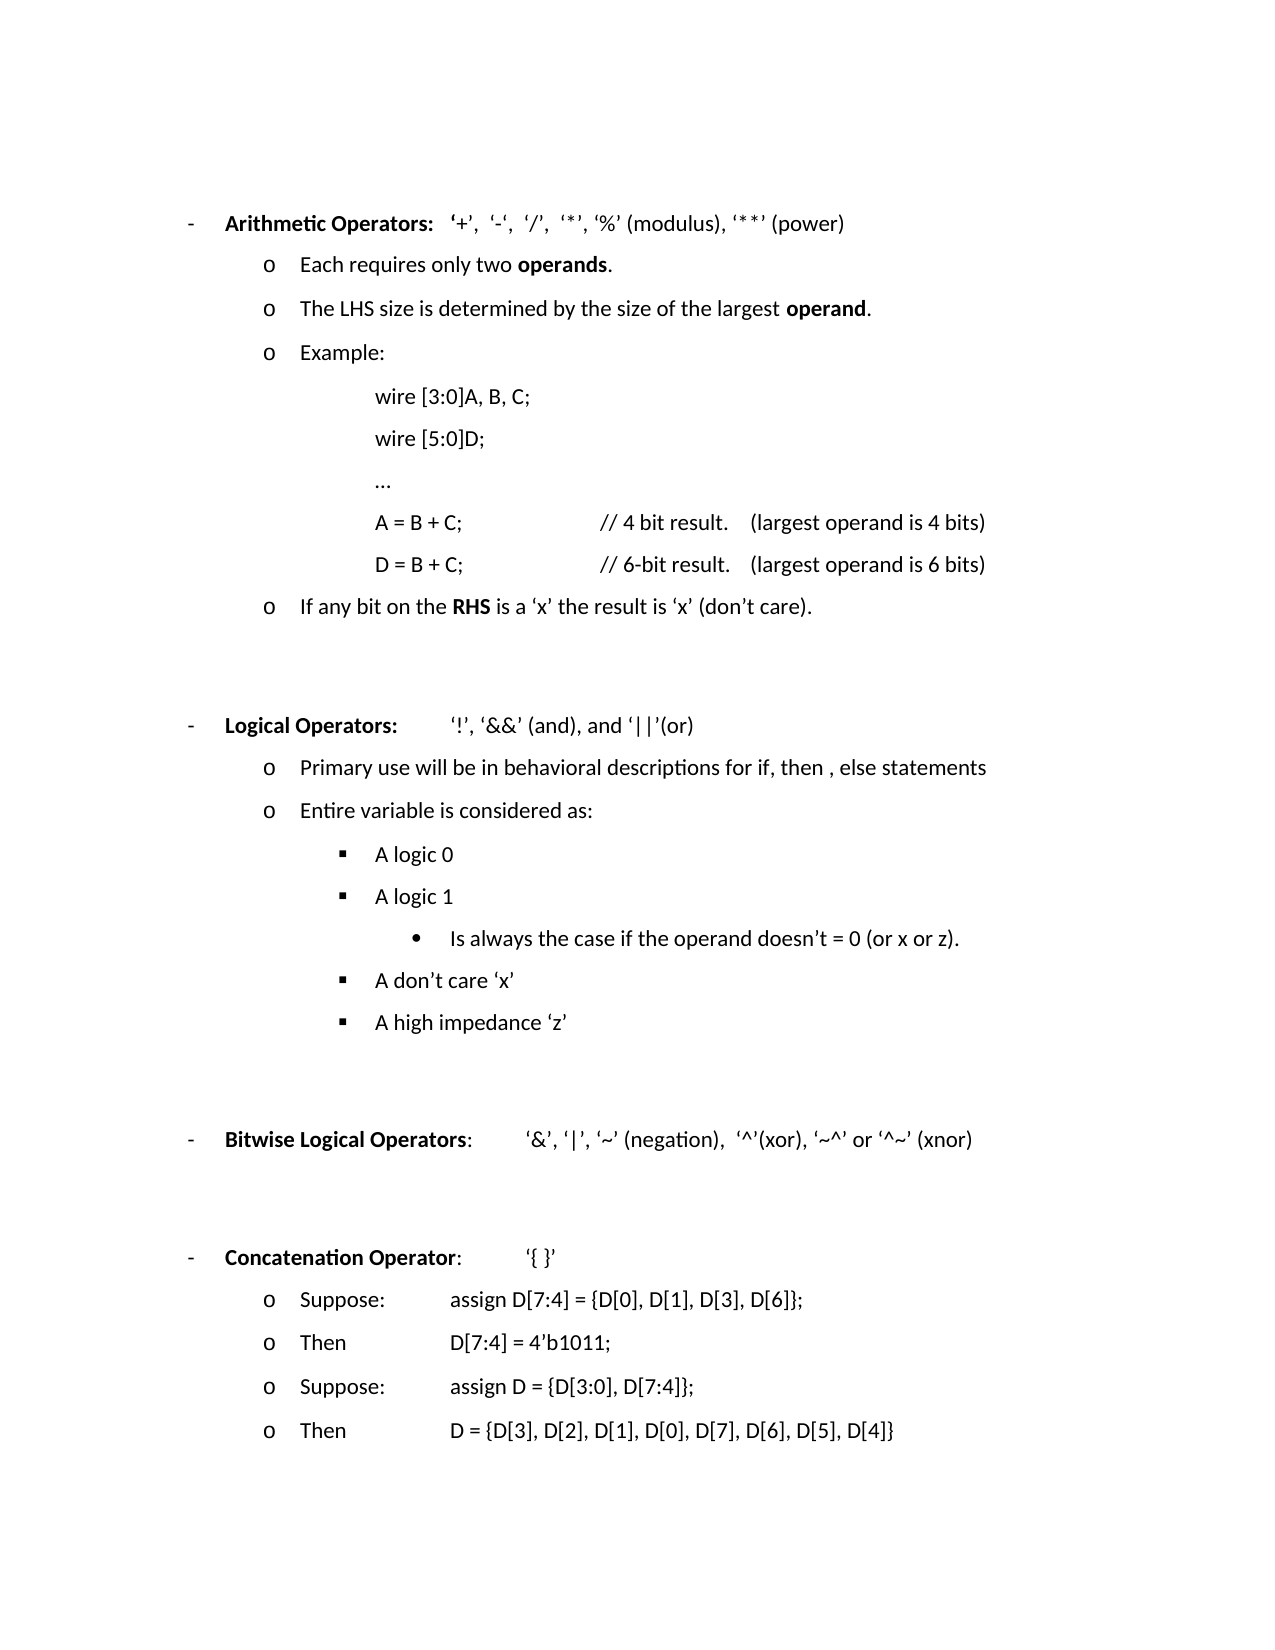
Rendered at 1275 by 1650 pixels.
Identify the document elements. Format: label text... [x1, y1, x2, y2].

list A logic 1 [337, 882, 1125, 910]
list Entire variable is considered as: [262, 797, 1125, 826]
list D = B + C; // 6-bit result. (largest operand is 6 bits) [375, 550, 1125, 578]
list wire [5:0]D; [375, 424, 1125, 452]
list … [375, 466, 1125, 494]
list A logic 0 [337, 840, 1125, 868]
list Concatenation Operator: ‘{ }’ [187, 1243, 1125, 1271]
list wire [3:0]A, B, C; [375, 382, 1125, 410]
list The LHS size is determined by the size of the largest operand. [262, 294, 1125, 323]
list Logical Operators: ‘!’, ‘&&’ (and), and ‘||’(or) [187, 711, 1125, 739]
list A high impedance ‘z’ [337, 1008, 1125, 1036]
list Arithmetic Operators: ‘+’, ‘-‘, ‘/’, ‘*’, ‘%’ (modulus), ‘**’ (power) [187, 209, 1125, 237]
list Then D[7:4] = 4’b1011; [262, 1328, 1125, 1358]
list If any bit on the RHS is a ‘x’ the result is ‘x’ (don’t care). [262, 592, 1125, 621]
list A don’t care ‘x’ [337, 966, 1125, 994]
list A = B + C; // 4 bit result. (largest operand is 4 bits) [375, 508, 1125, 536]
list Suppose: assign D = {D[3:0], D[7:4]}; [262, 1372, 1125, 1401]
list Suppose: assign D[7:4] = {D[0], D[1], D[3], D[6]}; [262, 1285, 1125, 1314]
list Primary use will be in behavioral descriptions for if, then , else statements [262, 753, 1125, 782]
list Each requires only two operands. [262, 251, 1125, 280]
list Then D = {D[3], D[2], D[1], D[0], D[7], D[6], D[5], D[4]} [262, 1416, 1125, 1445]
list Bitwise Logical Operators: ‘&’, ‘|’, ‘~’ (negation), ‘^’(xor), ‘~^’ or ‘^~’ (xnor) [187, 1126, 1125, 1153]
list Example: [262, 338, 1125, 367]
list Is always the case if the operand doesn’t = 0 (or x or z). [412, 924, 1125, 952]
